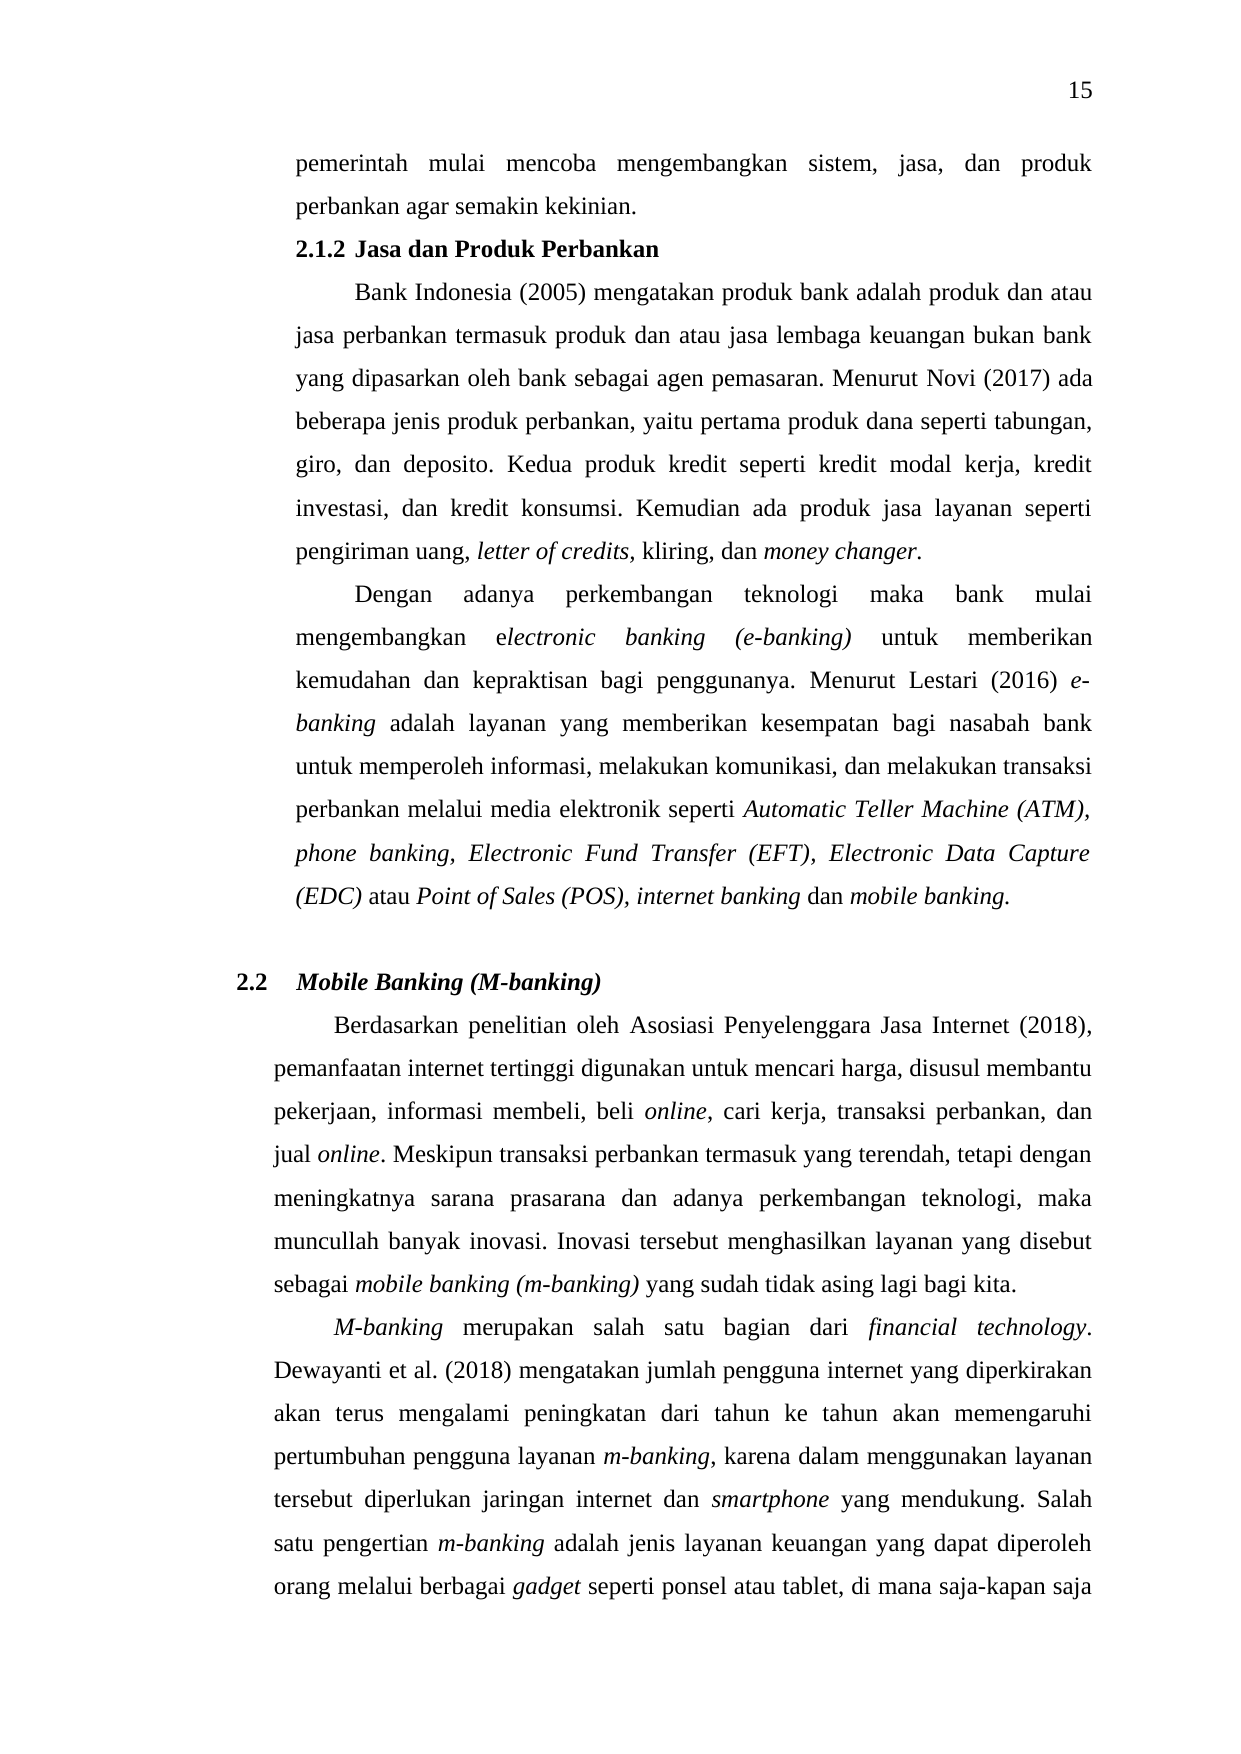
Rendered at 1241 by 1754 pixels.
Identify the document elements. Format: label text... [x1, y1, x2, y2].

text Dengan adanya perkembangan teknologi maka bank mulai mengembangkan electronic banking (e-banking) untuk memberikan kemudahan dan kepraktisan bagi penggunanya. Menurut Lestari (2016) e-banking adalah layanan yang memberikan kesempatan bagi nasabah bank untuk memperoleh informasi, melakukan komunikasi, dan melakukan transaksi perbankan melalui media elektronik seperti Automatic Teller Machine (ATM), phone banking, Electronic Fund Transfer (EFT), Electronic Data Capture (EDC) atau Point of Sales (POS), internet banking dan mobile banking. [295, 579, 1092, 909]
text Bank Indonesia (2005) mengatakan produk bank adalah produk dan atau jasa perbankan termasuk produk dan atau jasa lembaga keuangan bukan bank yang dipasarkan oleh bank sebagai agen pemasaran. Menurut Novi (2017) ada beberapa jenis produk perbankan, yaitu pertama produk dana seperti tabungan, giro, dan deposito. Kedua produk kredit seperti kredit modal kerja, kredit investasi, dan kredit konsumsi. Kemudian ada produk jasa layanan seperti pengiriman uang, letter of credits, kliring, dan money changer. [295, 277, 1092, 564]
subtitle Jasa dan Produk Perbankan [295, 234, 1092, 263]
subtitle Mobile Banking (M-banking) [236, 967, 1092, 996]
text Berdasarkan penelitian oleh Asosiasi Penyelenggara Jasa Internet (2018), pemanfaatan internet tertinggi digunakan untuk mencari harga, disusul membantu pekerjaan, informasi membeli, beli online, cari kerja, transaksi perbankan, dan jual online. Meskipun transaksi perbankan termasuk yang terendah, tetapi dengan meningkatnya sarana prasarana dan adanya perkembangan teknologi, maka muncullah banyak inovasi. Inovasi tersebut menghasilkan layanan yang disebut sebagai mobile banking (m-banking) yang sudah tidak asing lagi bagi kita. [273, 1010, 1092, 1298]
